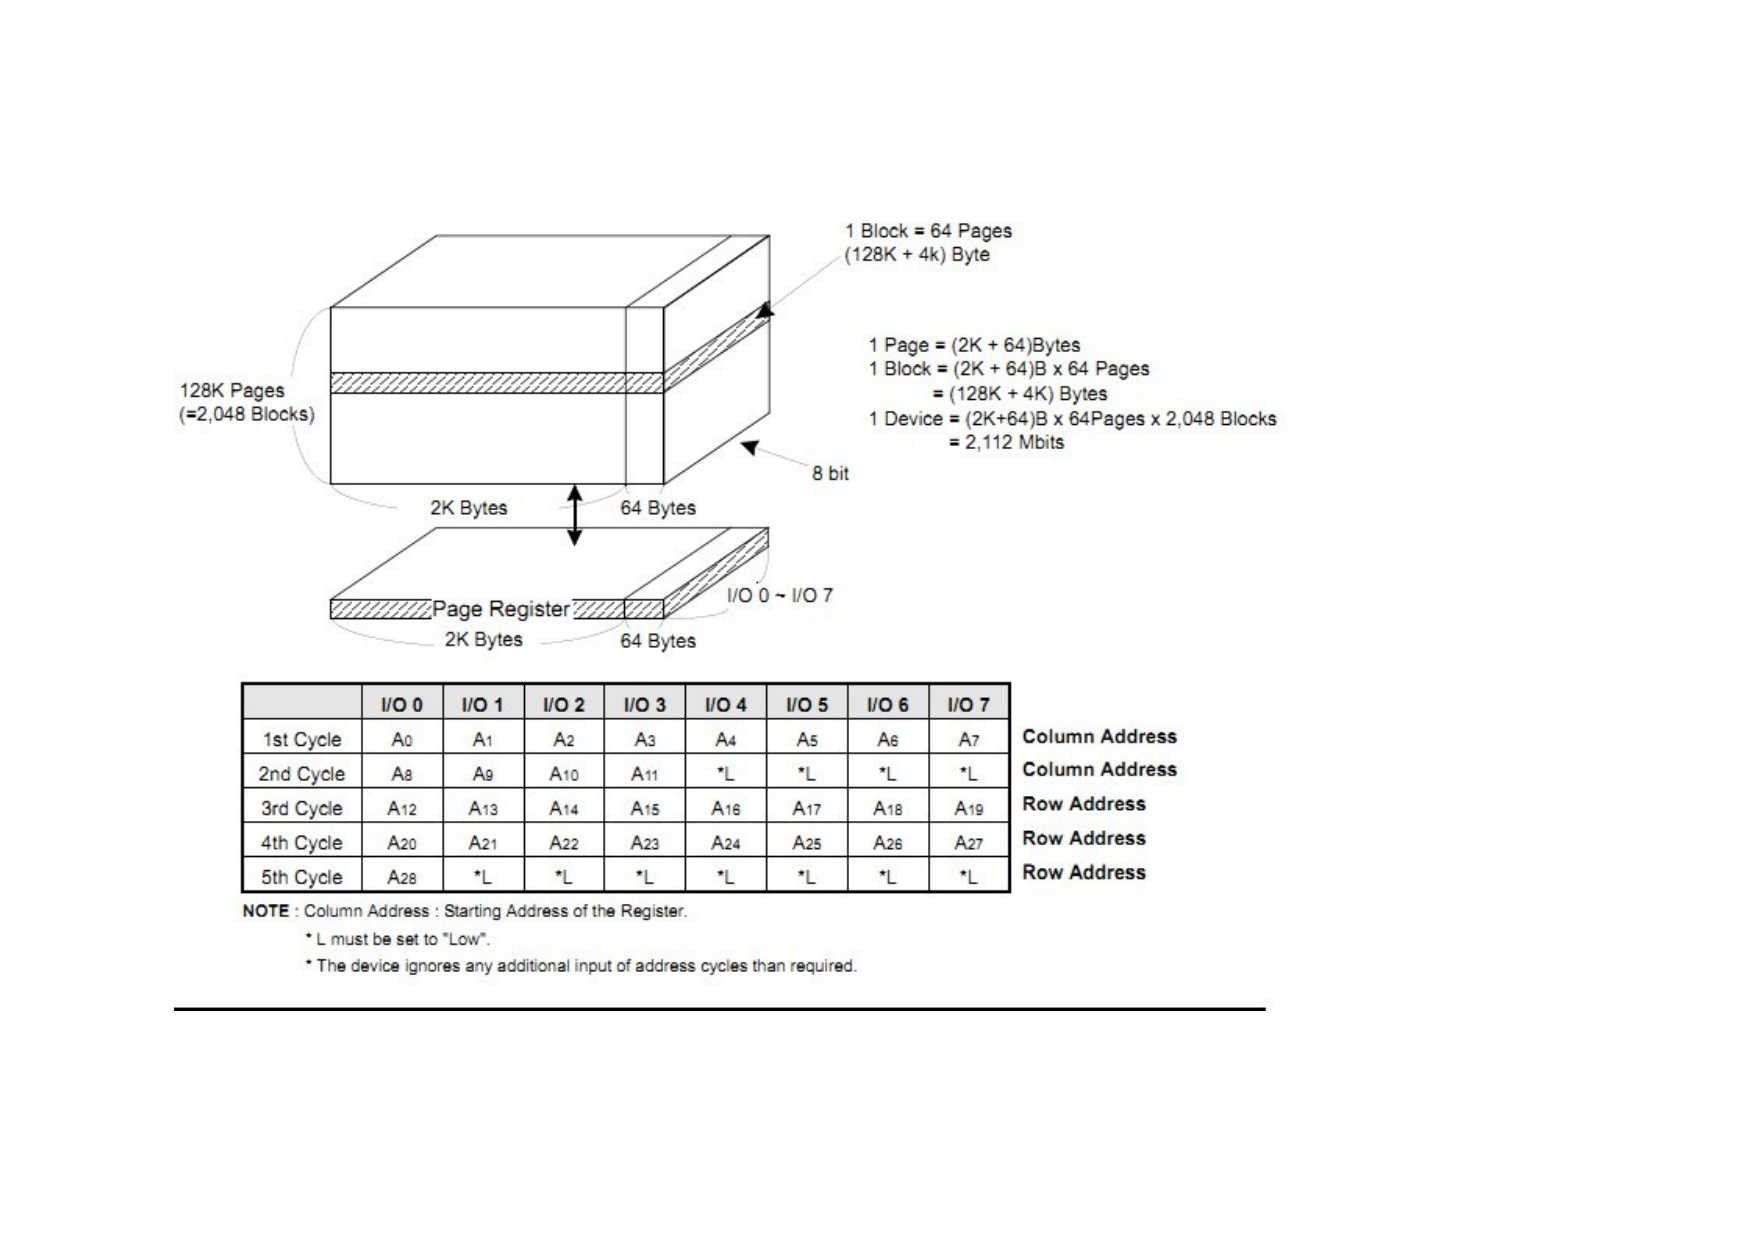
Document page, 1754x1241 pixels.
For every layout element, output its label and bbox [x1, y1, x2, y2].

picture [174, 197, 1288, 1011]
